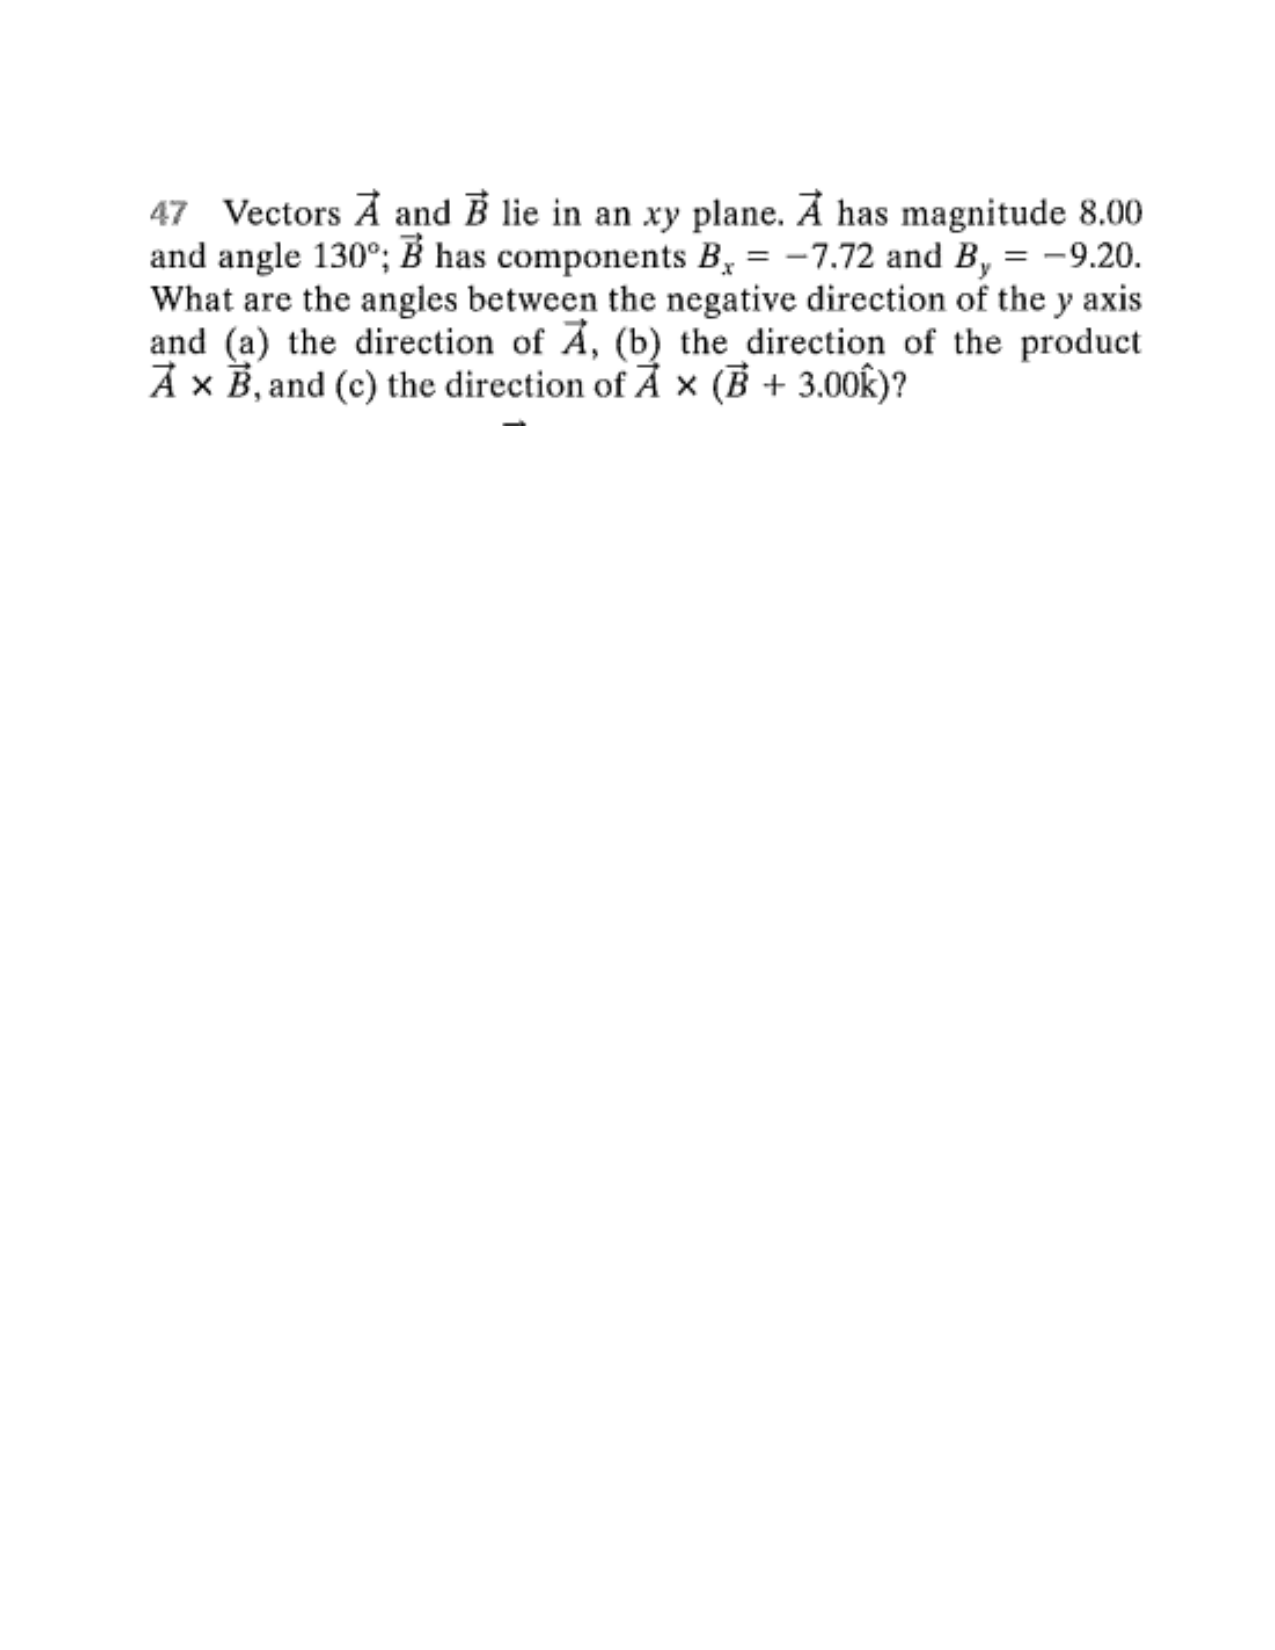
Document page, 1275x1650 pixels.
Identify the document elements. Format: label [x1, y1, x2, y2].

picture [135, 180, 1168, 426]
